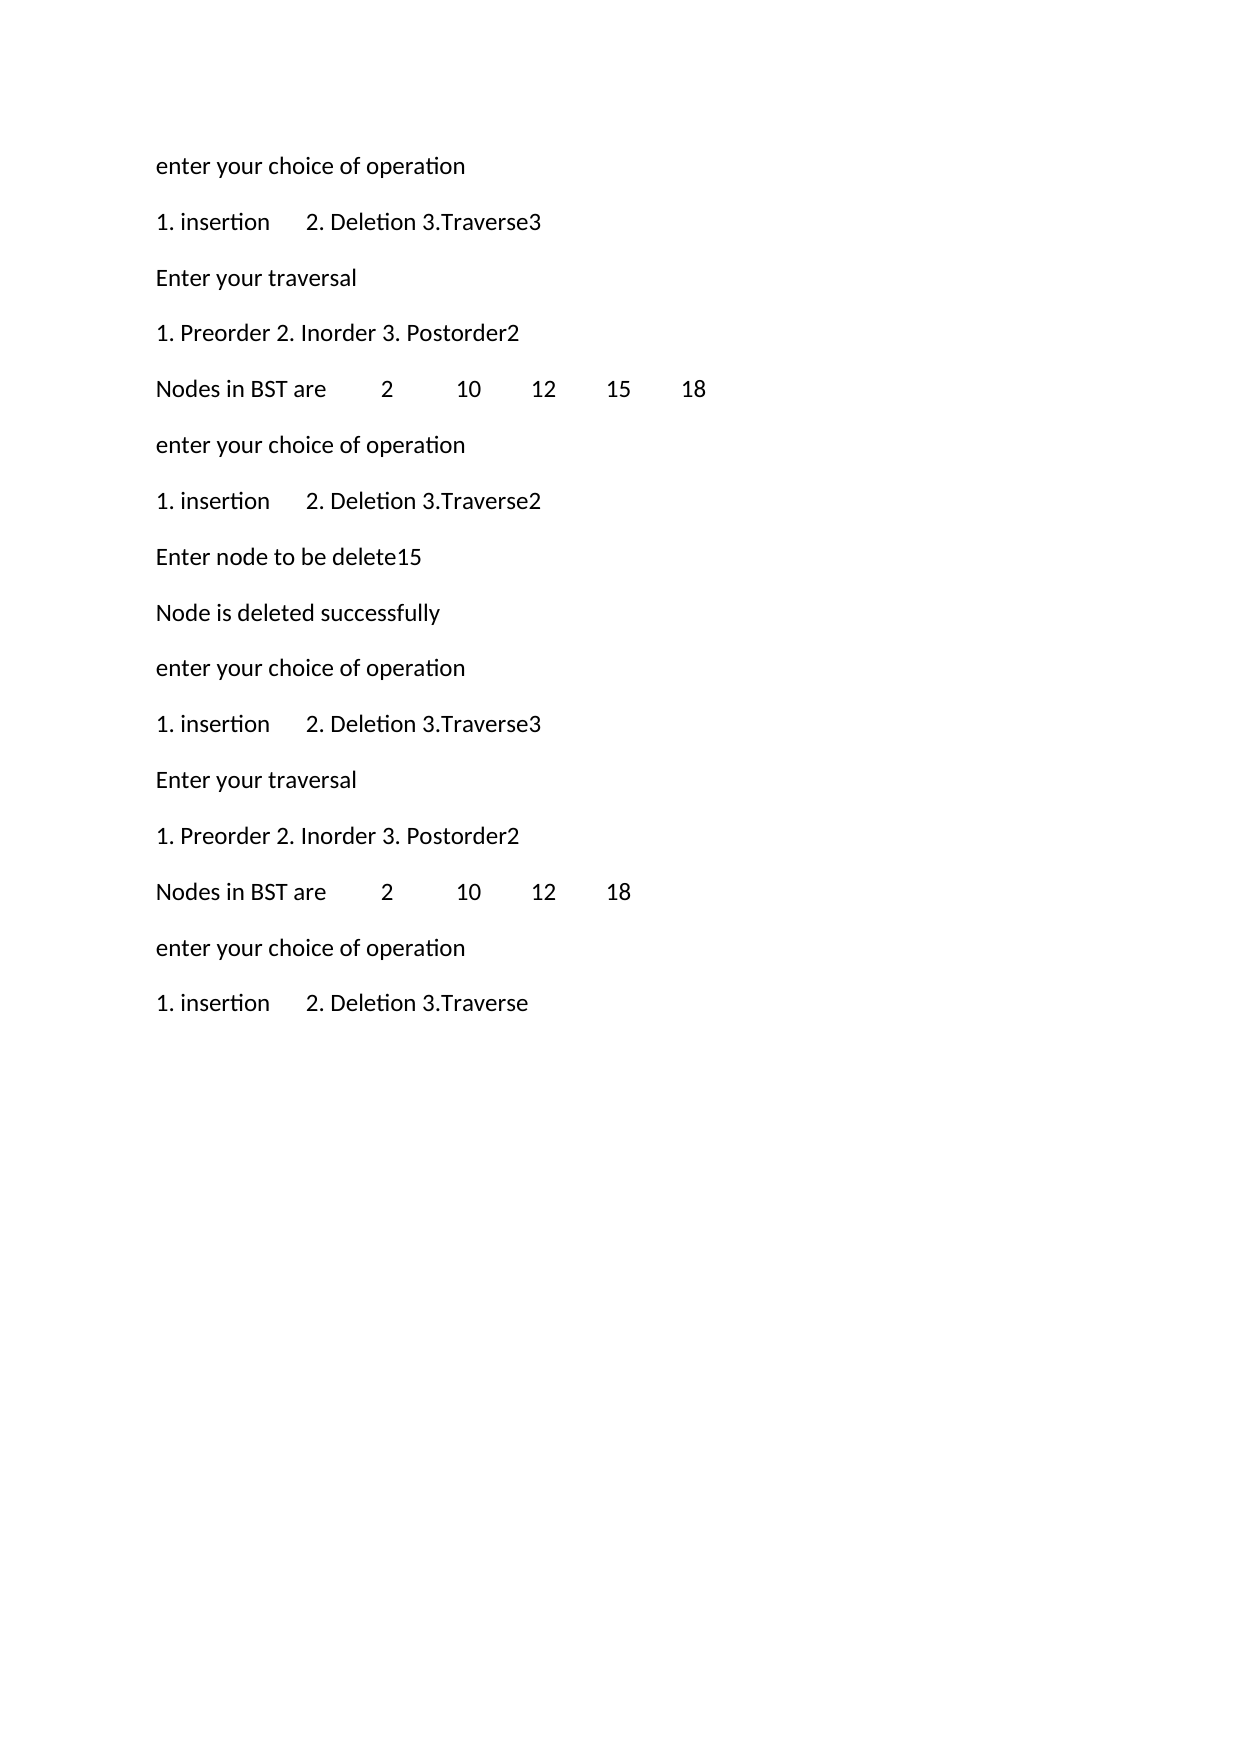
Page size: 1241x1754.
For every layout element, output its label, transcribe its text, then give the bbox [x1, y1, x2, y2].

text enter your choice of operation [150, 932, 1090, 962]
text Enter node to be delete15 [150, 541, 1090, 571]
text 1. insertion 2. Deletion 3.Traverse3 [150, 206, 1090, 236]
text 1. Preorder 2. Inorder 3. Postorder2 [150, 820, 1090, 851]
text 1. insertion 2. Deletion 3.Traverse [150, 987, 1090, 1018]
text 1. insertion 2. Deletion 3.Traverse3 [150, 708, 1090, 739]
text 1. Preorder 2. Inorder 3. Postorder2 [150, 317, 1090, 348]
text Enter your traversal [150, 262, 1090, 292]
text Nodes in BST are 2 10 12 18 [150, 876, 1090, 906]
text Nodes in BST are 2 10 12 15 18 [150, 373, 1090, 404]
text enter your choice of operation [150, 429, 1090, 460]
text enter your choice of operation [150, 150, 1090, 181]
text Enter your traversal [150, 764, 1090, 795]
text enter your choice of operation [150, 652, 1090, 683]
text 1. insertion 2. Deletion 3.Traverse2 [150, 485, 1090, 516]
text Node is deleted successfully [150, 597, 1090, 627]
